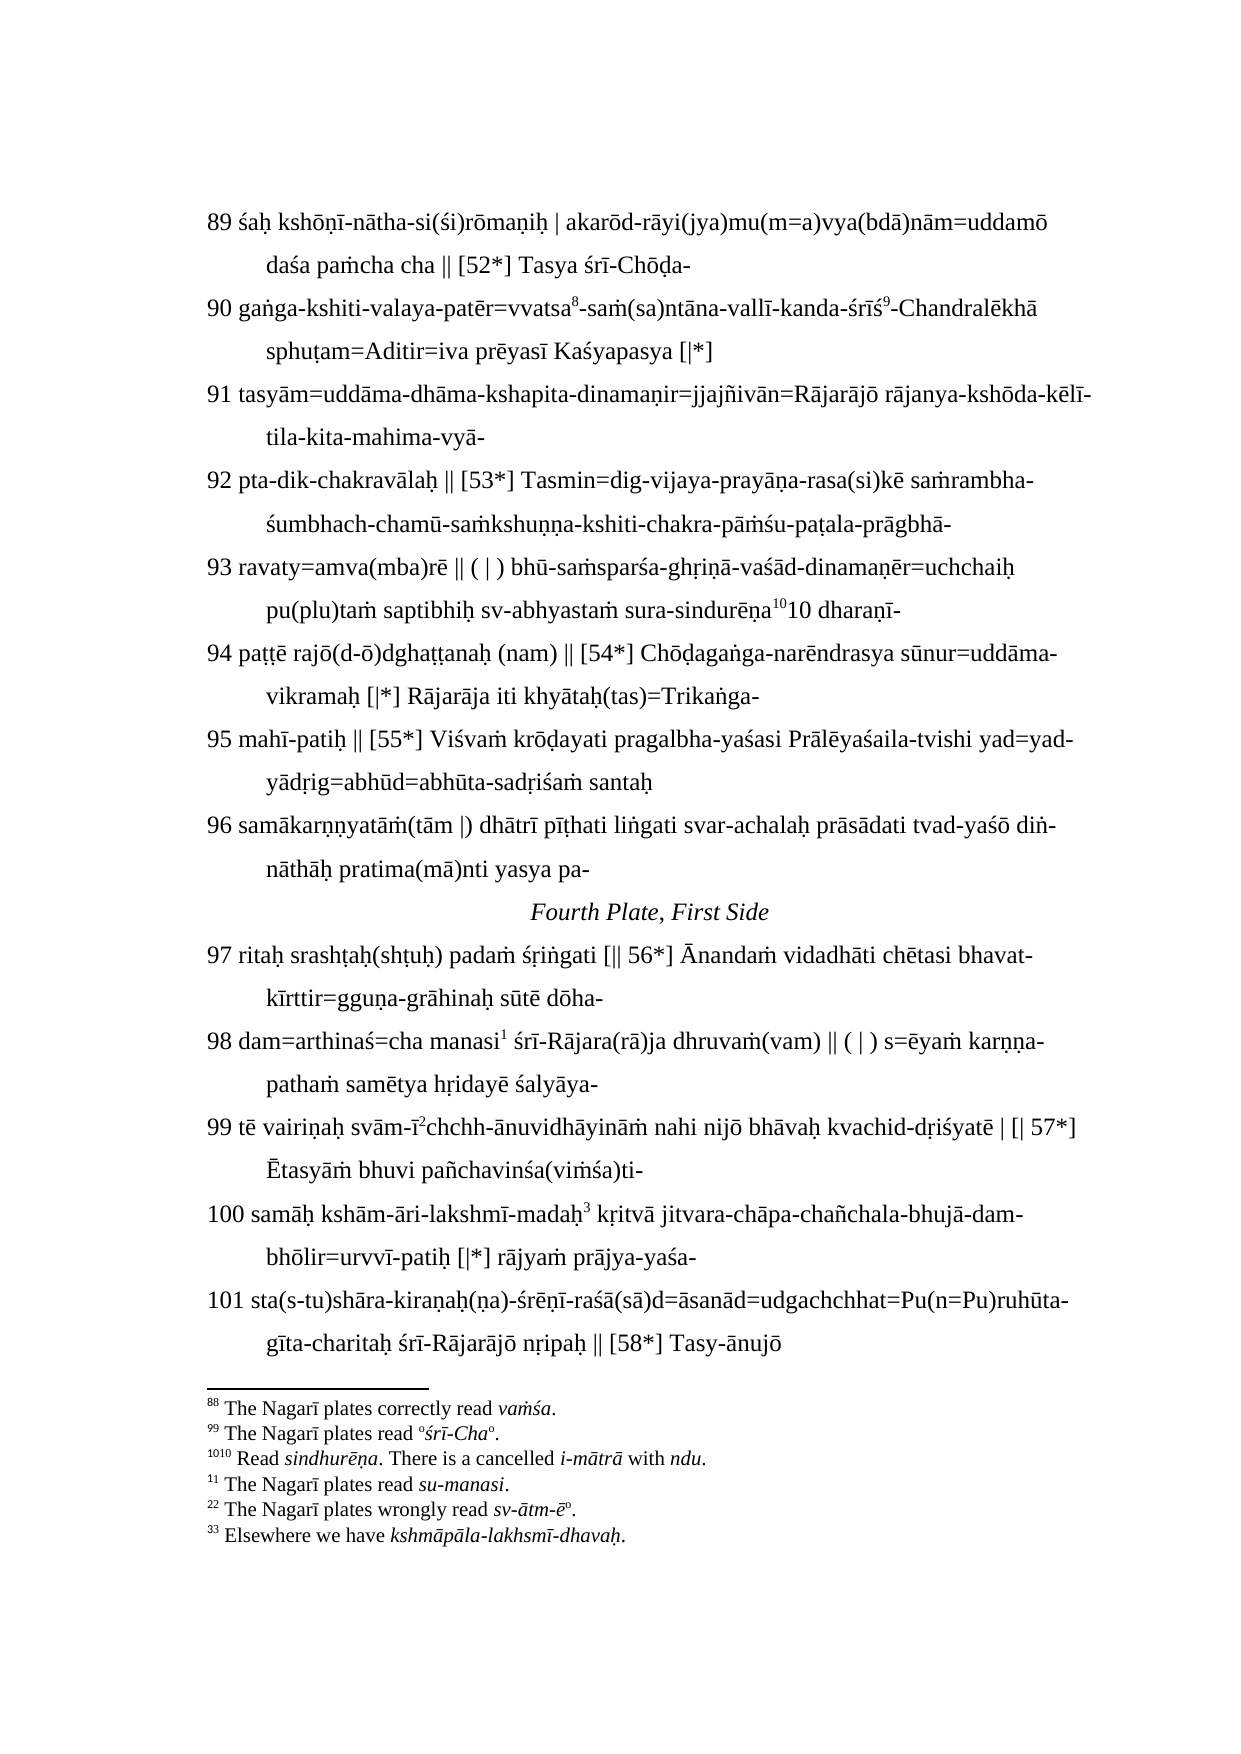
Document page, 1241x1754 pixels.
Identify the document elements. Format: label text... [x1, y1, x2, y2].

text 99 tē vairiṇaḥ svām-ī2chchh-ānuvidhāyināṁ nahi nijō bhāvaḥ kvachid-dṛiśyatē | [| 57*] Ētasyāṁ bhuvi pañchavinśa(viṁśa)ti- [207, 1112, 1092, 1184]
text 89 śaḥ kshōṇī-nātha-si(śi)rōmaṇiḥ | akarōd-rāyi(jya)mu(m=a)vya(bdā)nām=uddamō daśa paṁcha cha || [52*] Tasya śrī-Chōḍa- [207, 207, 1092, 279]
text 93 ravaty=amva(mba)rē || ( | ) bhū-saṁsparśa-ghṛiṇā-vaśād-dinamaṇēr=uchchaiḥ pu(plu)taṁ saptibhiḥ sv-abhyastaṁ sura-sindurēṇa10 dharaṇī- [207, 552, 1092, 624]
text 100 samāḥ kshām-āri-lakshmī-madaḥ3 kṛitvā jitvara-chāpa-chañchala-bhujā-dam-bhōlir=urvvī-patiḥ [|*] rājyaṁ prājya-yaśa- [207, 1199, 1092, 1271]
text 92 pta-dik-chakravālaḥ || [53*] Tasmin=dig-vijaya-prayāṇa-rasa(si)kē saṁrambha-śumbhach-chamū-saṁkshuṇṇa-kshiti-chakra-pāṁśu-paṭala-prāgbhā- [207, 466, 1092, 537]
text Fourth Plate, First Side [207, 897, 1092, 926]
text 91 tasyām=uddāma-dhāma-kshapita-dinamaṇir=jjajñivān=Rājarājō rājanya-kshōda-kēlī- tila-kita-mahima-vyā- [207, 379, 1092, 451]
text 96 samākarṇṇyatāṁ(tām |) dhātrī pīṭhati liṅgati svar-achalaḥ prāsādati tvad-yaśō diṅ-nāthāḥ pratima(mā)nti yasya pa- [207, 811, 1092, 882]
text 98 dam=arthinaś=cha manasi1 śrī-Rājara(rā)ja dhruvaṁ(vam) || ( | ) s=ēyaṁ karṇṇa-pathaṁ samētya hṛidayē śalyāya- [207, 1026, 1092, 1098]
text 94 paṭṭē rajō(d-ō)dghaṭṭanaḥ (nam) || [54*] Chōḍagaṅga-narēndrasya sūnur=uddāma-vikramaḥ [|*] Rājarāja iti khyātaḥ(tas)=Trikaṅga- [207, 638, 1092, 710]
text 95 mahī-patiḥ || [55*] Viśvaṁ krōḍayati pragalbha-yaśasi Prālēyaśaila-tvishi yad=yad- yādṛig=abhūd=abhūta-sadṛiśaṁ santaḥ [207, 724, 1092, 796]
text 101 sta(s-tu)shāra-kiraṇaḥ(ṇa)-śrēṇī-raśā(sā)d=āsanād=udgachchhat=Pu(n=Pu)ruhūta-gīta-charitaḥ śrī-Rājarājō nṛipaḥ || [58*] Tasy-ānujō [207, 1285, 1092, 1357]
text 97 ritaḥ srashṭaḥ(shṭuḥ) padaṁ śṛiṅgati [|| 56*] Ānandaṁ vidadhāti chētasi bhavat-kīrttir=gguṇa-grāhinaḥ sūtē dōha- [207, 940, 1092, 1012]
text 90 gaṅga-kshiti-valaya-patēr=vvatsa8-saṁ(sa)ntāna-vallī-kanda-śrīś9-Chandralēkhā sphuṭam=Aditir=iva prēyasī Kaśyapasya [|*] [207, 293, 1092, 365]
